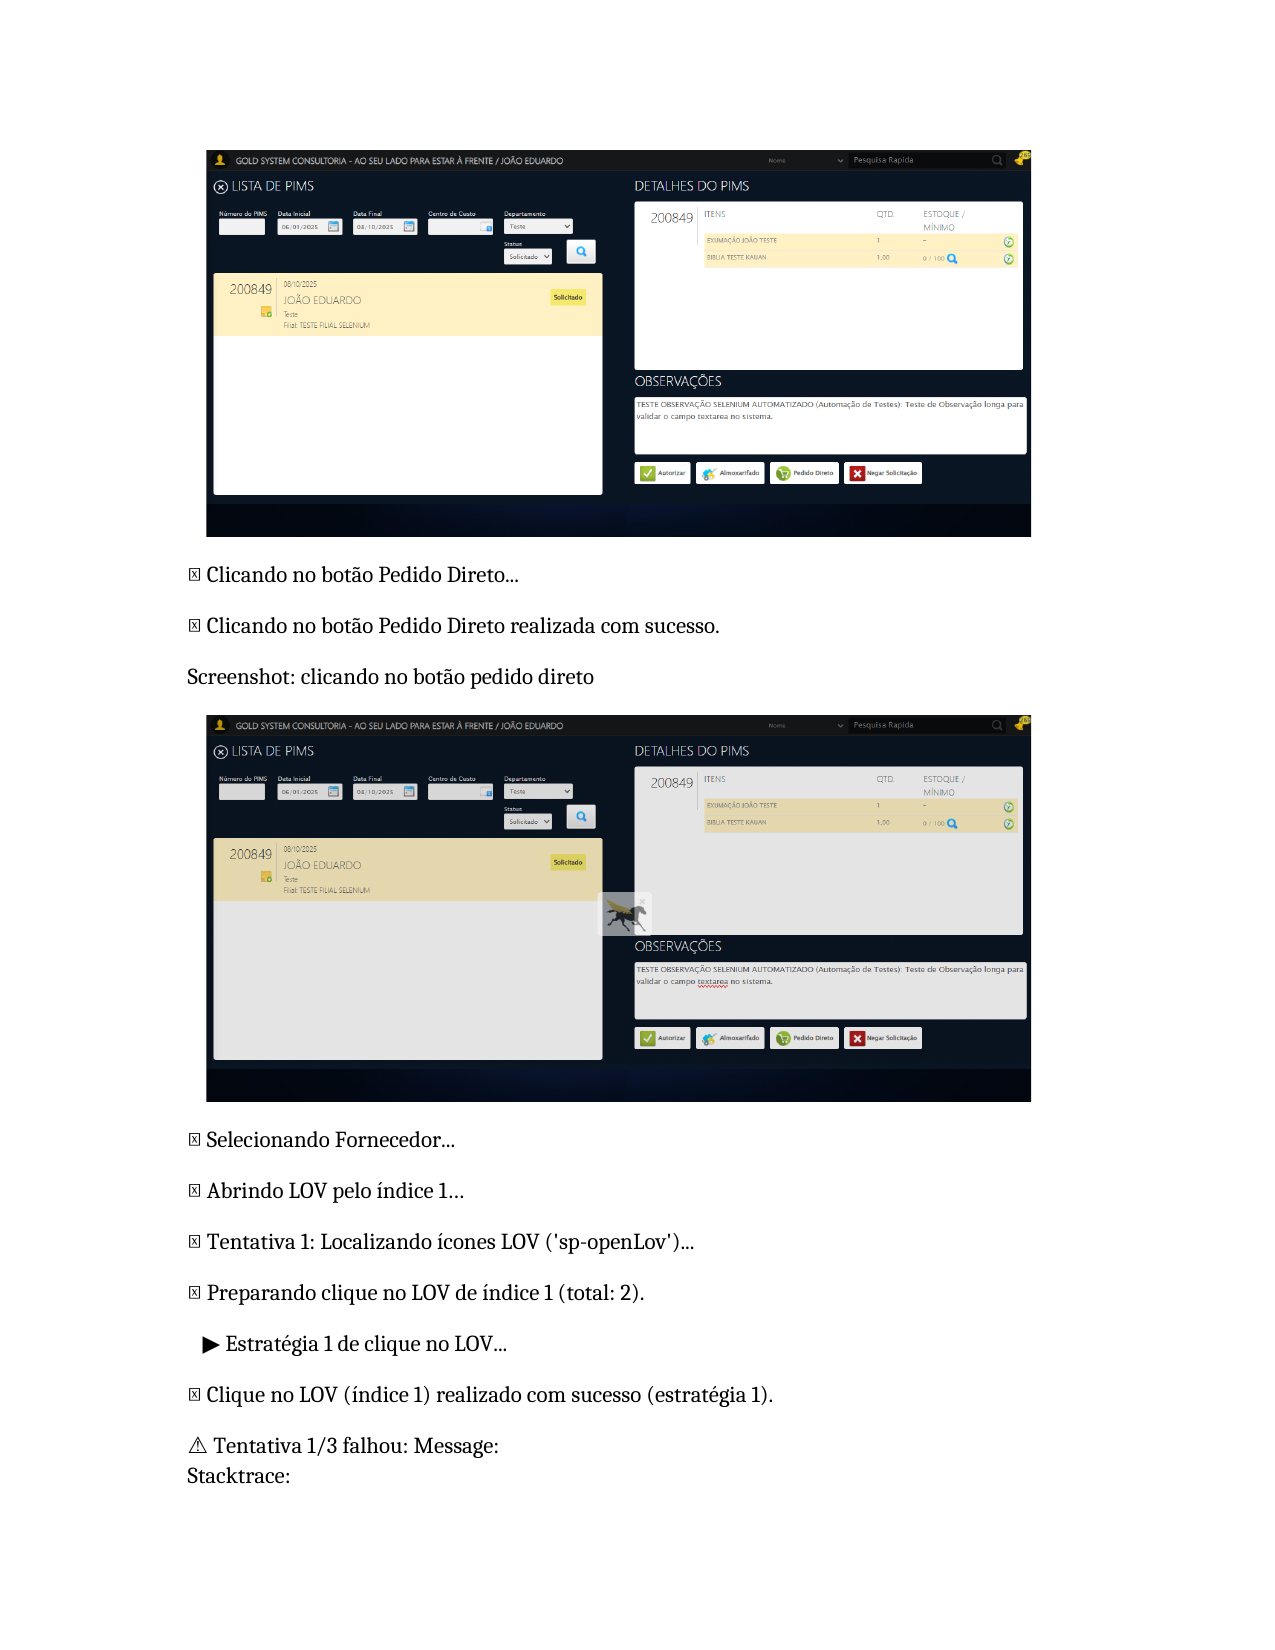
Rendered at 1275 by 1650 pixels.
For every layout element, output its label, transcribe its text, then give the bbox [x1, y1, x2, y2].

text 🎯 Preparando clique no LOV de índice 1 (total: 2). [187, 1280, 1087, 1306]
text 🔄 Selecionando Fornecedor... [187, 1127, 1087, 1153]
text ▶️ Estratégia 1 de clique no LOV... [187, 1331, 1087, 1357]
text ✅ Clique no LOV (índice 1) realizado com sucesso (estratégia 1). [187, 1382, 1087, 1408]
text Screenshot: clicando no botão pedido direto [187, 664, 1087, 690]
picture [206, 150, 1032, 537]
text 🔎 Tentativa 1: Localizando ícones LOV ('sp-openLov')... [187, 1229, 1087, 1255]
text 🧭 Abrindo LOV pelo índice 1… [187, 1178, 1087, 1204]
text ✅ Clicando no botão Pedido Direto realizada com sucesso. [187, 613, 1087, 639]
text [187, 1433, 1087, 1489]
text 🔄 Clicando no botão Pedido Direto... [187, 562, 1087, 588]
picture [206, 715, 1032, 1102]
